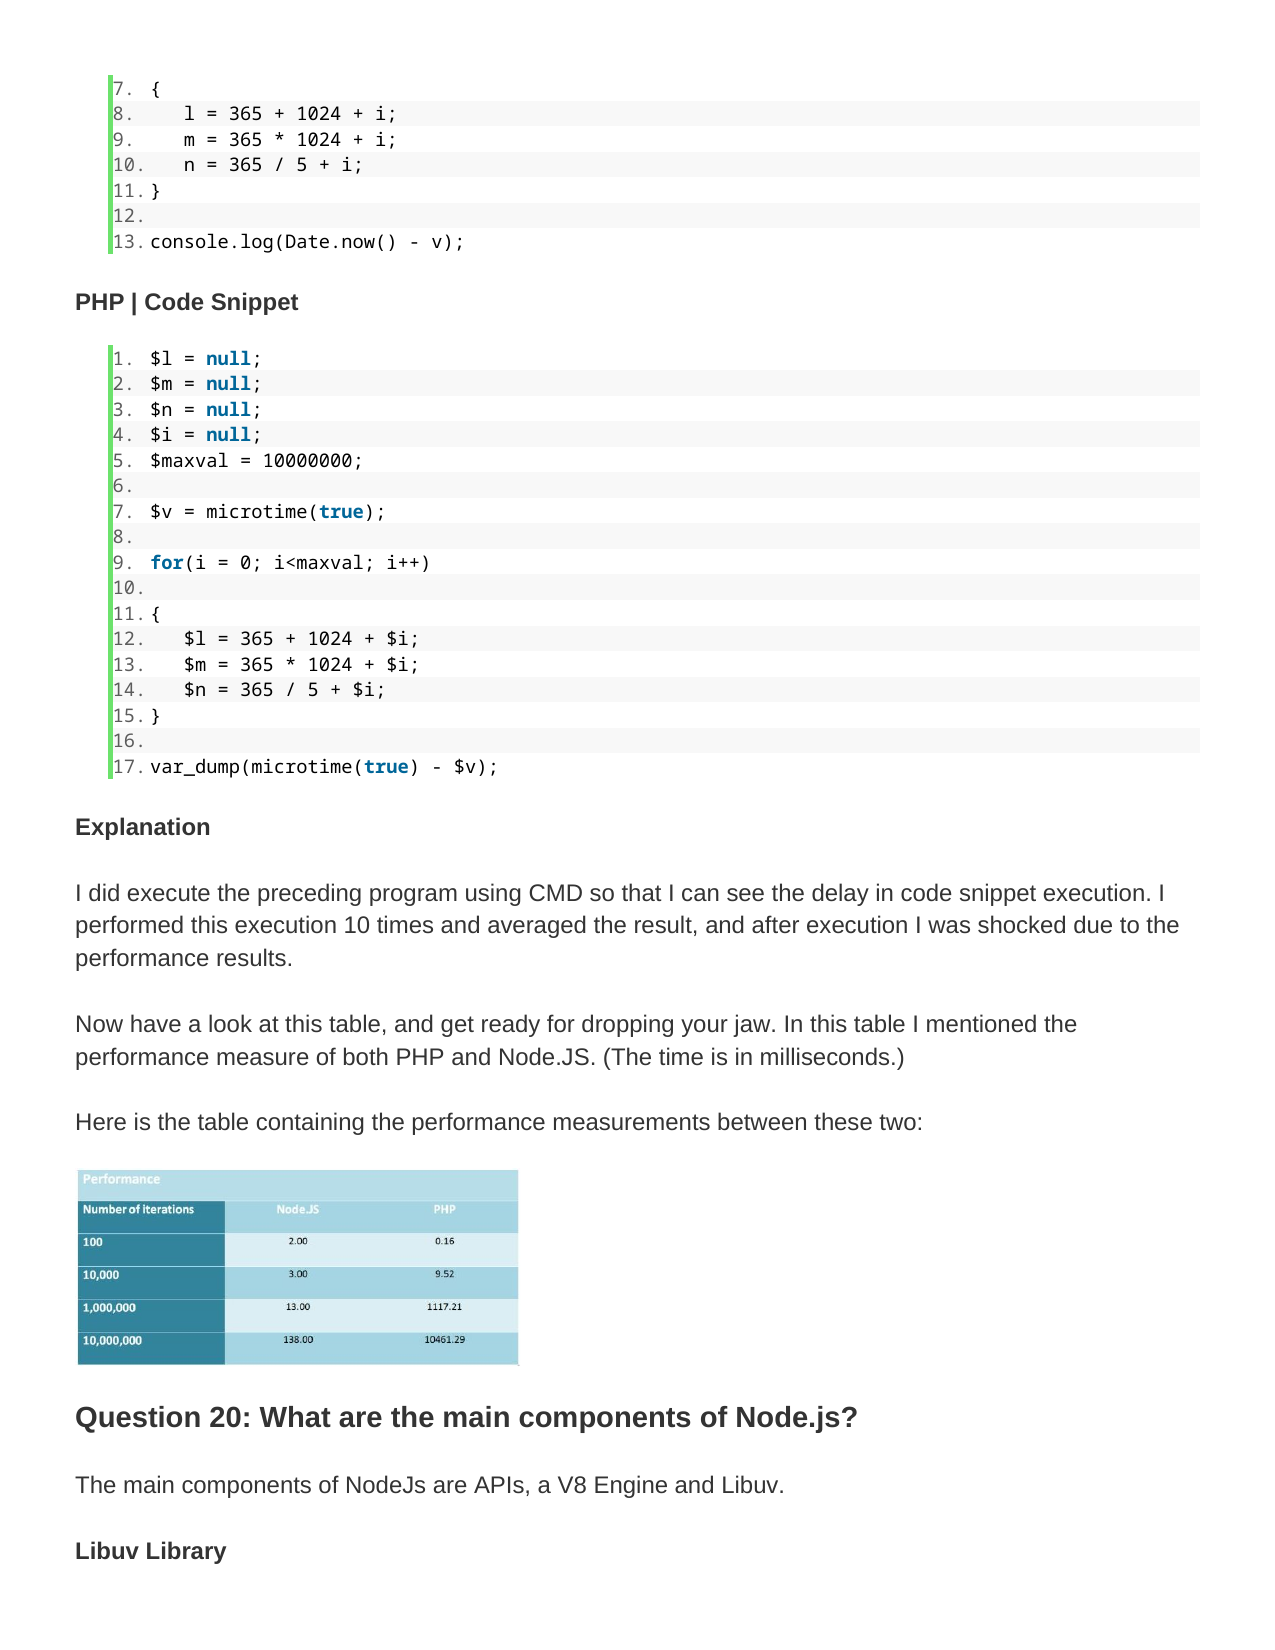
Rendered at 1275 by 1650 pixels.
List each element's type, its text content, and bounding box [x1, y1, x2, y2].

list n = 365 / 5 + i; [113, 152, 1200, 177]
list $maxval = 10000000; [113, 447, 1200, 472]
list { [113, 75, 1200, 101]
list $m = 365 * 1024 + $i; [113, 651, 1200, 677]
list var_dump(microtime(true) - $v); [113, 753, 1200, 779]
text PHP | Code Snippet [75, 283, 1200, 316]
list $n = 365 / 5 + $i; [113, 677, 1200, 702]
picture [75, 1168, 521, 1367]
list { [113, 600, 1200, 626]
list console.log(Date.now() - v); [113, 228, 1200, 254]
list $m = null; [113, 370, 1200, 396]
list $v = microtime(true); [113, 498, 1200, 523]
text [75, 808, 1200, 1564]
list } [113, 702, 1200, 728]
list $n = null; [113, 396, 1200, 421]
list $l = 365 + 1024 + $i; [113, 626, 1200, 651]
list } [113, 177, 1200, 203]
list m = 365 * 1024 + i; [113, 126, 1200, 152]
list $l = null; [113, 345, 1200, 370]
list for(i = 0; i<maxval; i++) [113, 549, 1200, 574]
list l = 365 + 1024 + i; [113, 101, 1200, 126]
list $i = null; [113, 421, 1200, 447]
